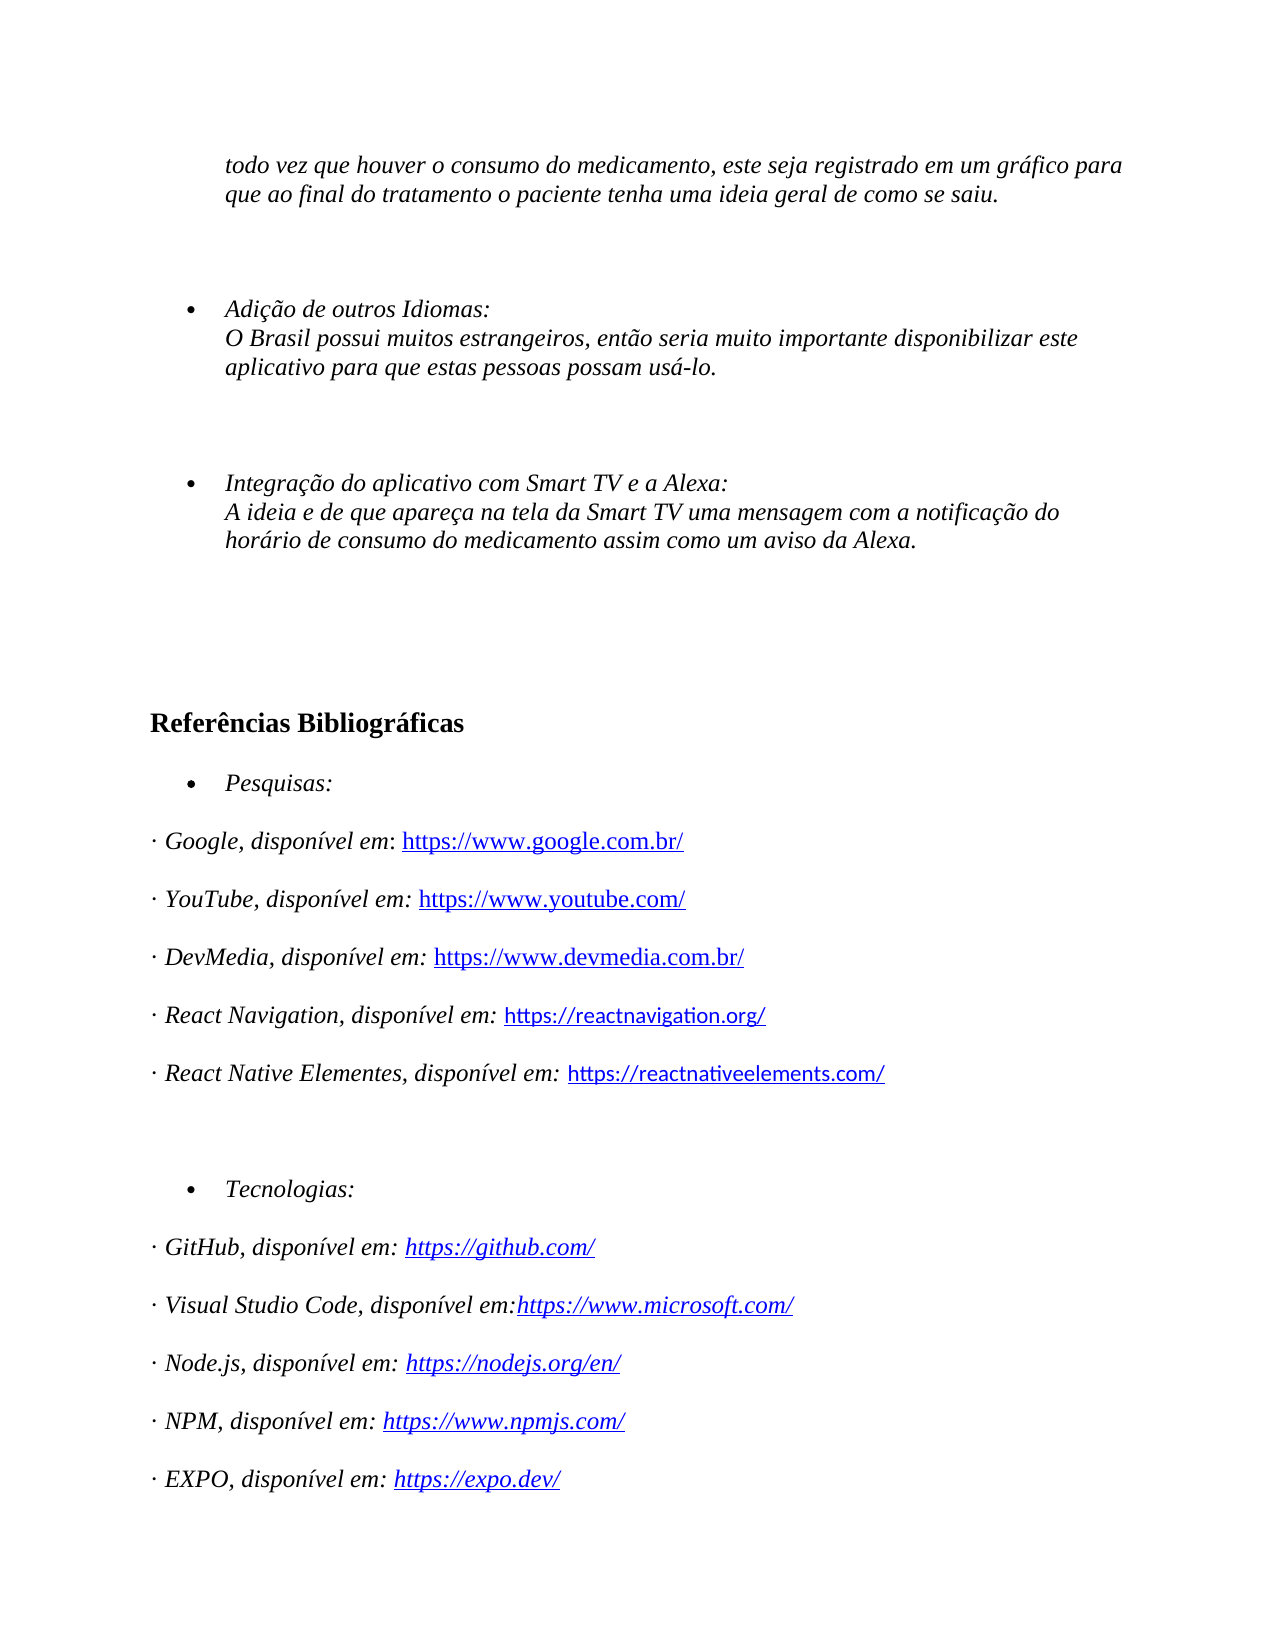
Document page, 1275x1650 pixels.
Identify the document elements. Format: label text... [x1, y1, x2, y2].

list Pesquisas: [187, 768, 1125, 797]
text · DevMedia, disponível em: https://www.devmedia.com.br/ [150, 942, 1125, 971]
text · EXPO, disponível em: https://expo.dev/ [150, 1464, 1125, 1492]
text · React Navigation, disponível em: https://reactnavigation.org/ [150, 1000, 1125, 1029]
list Integração do aplicativo com Smart TV e a Alexa: A ideia e de que apareça na tela da Smart TV uma mensagem com a notificação do horário de consumo do medicamento assim como um aviso da Alexa. [187, 468, 1125, 554]
text · Visual Studio Code, disponível em:https://www.microsoft.com/ [150, 1290, 1125, 1319]
list Adição de outros Idiomas: O Brasil possui muitos estrangeiros, então seria muito importante disponibilizar este aplicativo para que estas pessoas possam usá-lo. [187, 294, 1125, 381]
list Tecnologias: [187, 1174, 1125, 1203]
text · Node.js, disponível em: https://nodejs.org/en/ [150, 1348, 1125, 1377]
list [187, 150, 1125, 207]
text · Google, disponível em: https://www.google.com.br/ [150, 826, 1125, 855]
text · YouTube, disponível em: https://www.youtube.com/ [150, 884, 1125, 913]
text · GitHub, disponível em: https://github.com/ [150, 1232, 1125, 1261]
text · NPM, disponível em: https://www.npmjs.com/ [150, 1406, 1125, 1434]
text Referências Bibliográficas [150, 706, 1125, 739]
text · React Native Elementes, disponível em: https://reactnativeelements.com/ [150, 1058, 1125, 1087]
